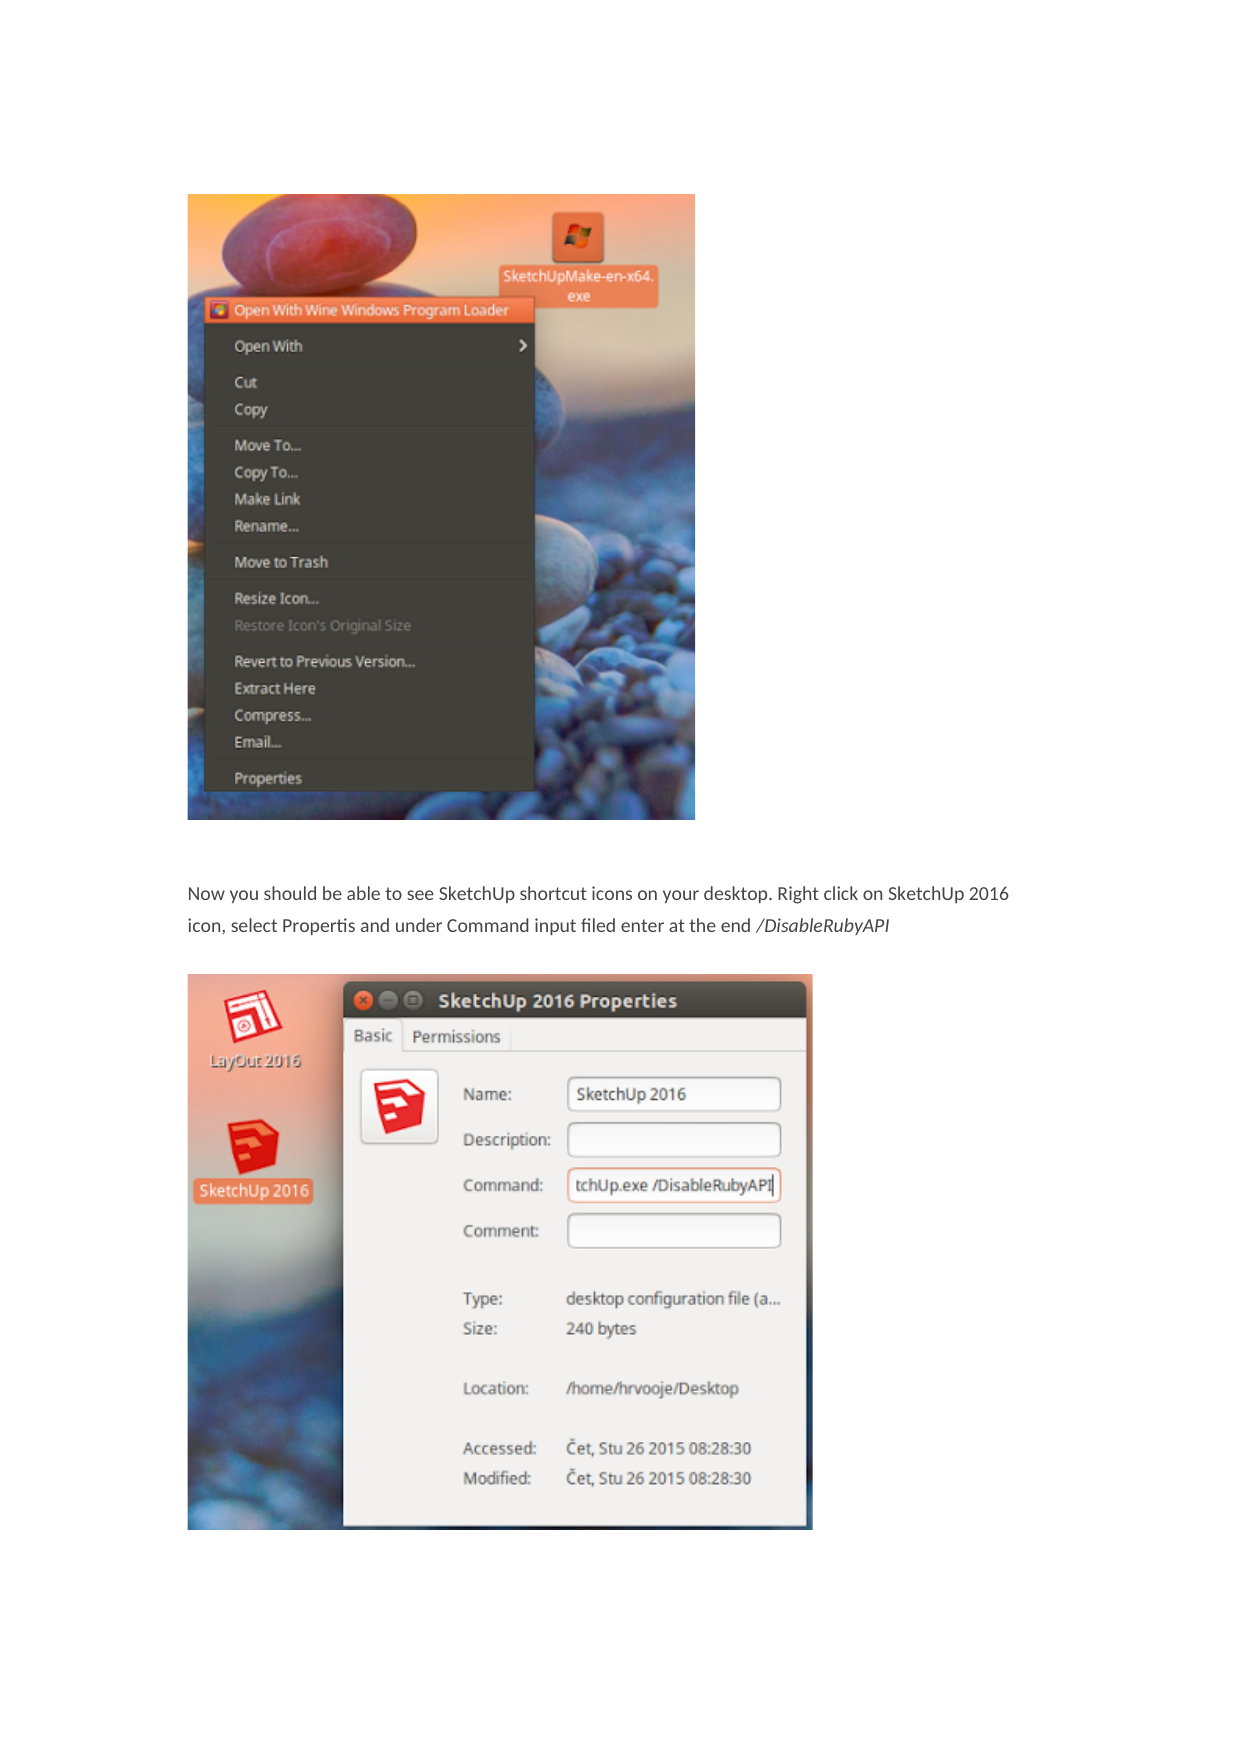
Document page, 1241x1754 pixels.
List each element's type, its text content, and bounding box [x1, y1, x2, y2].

picture [187, 194, 696, 820]
text Now you should be able to see SketchUp shortcut icons on your desktop. Right click on SketchUp 2016 icon, select Propertis and under Command input filed enter at the end /DisableRubyAPI [187, 877, 1053, 942]
picture [187, 974, 813, 1530]
